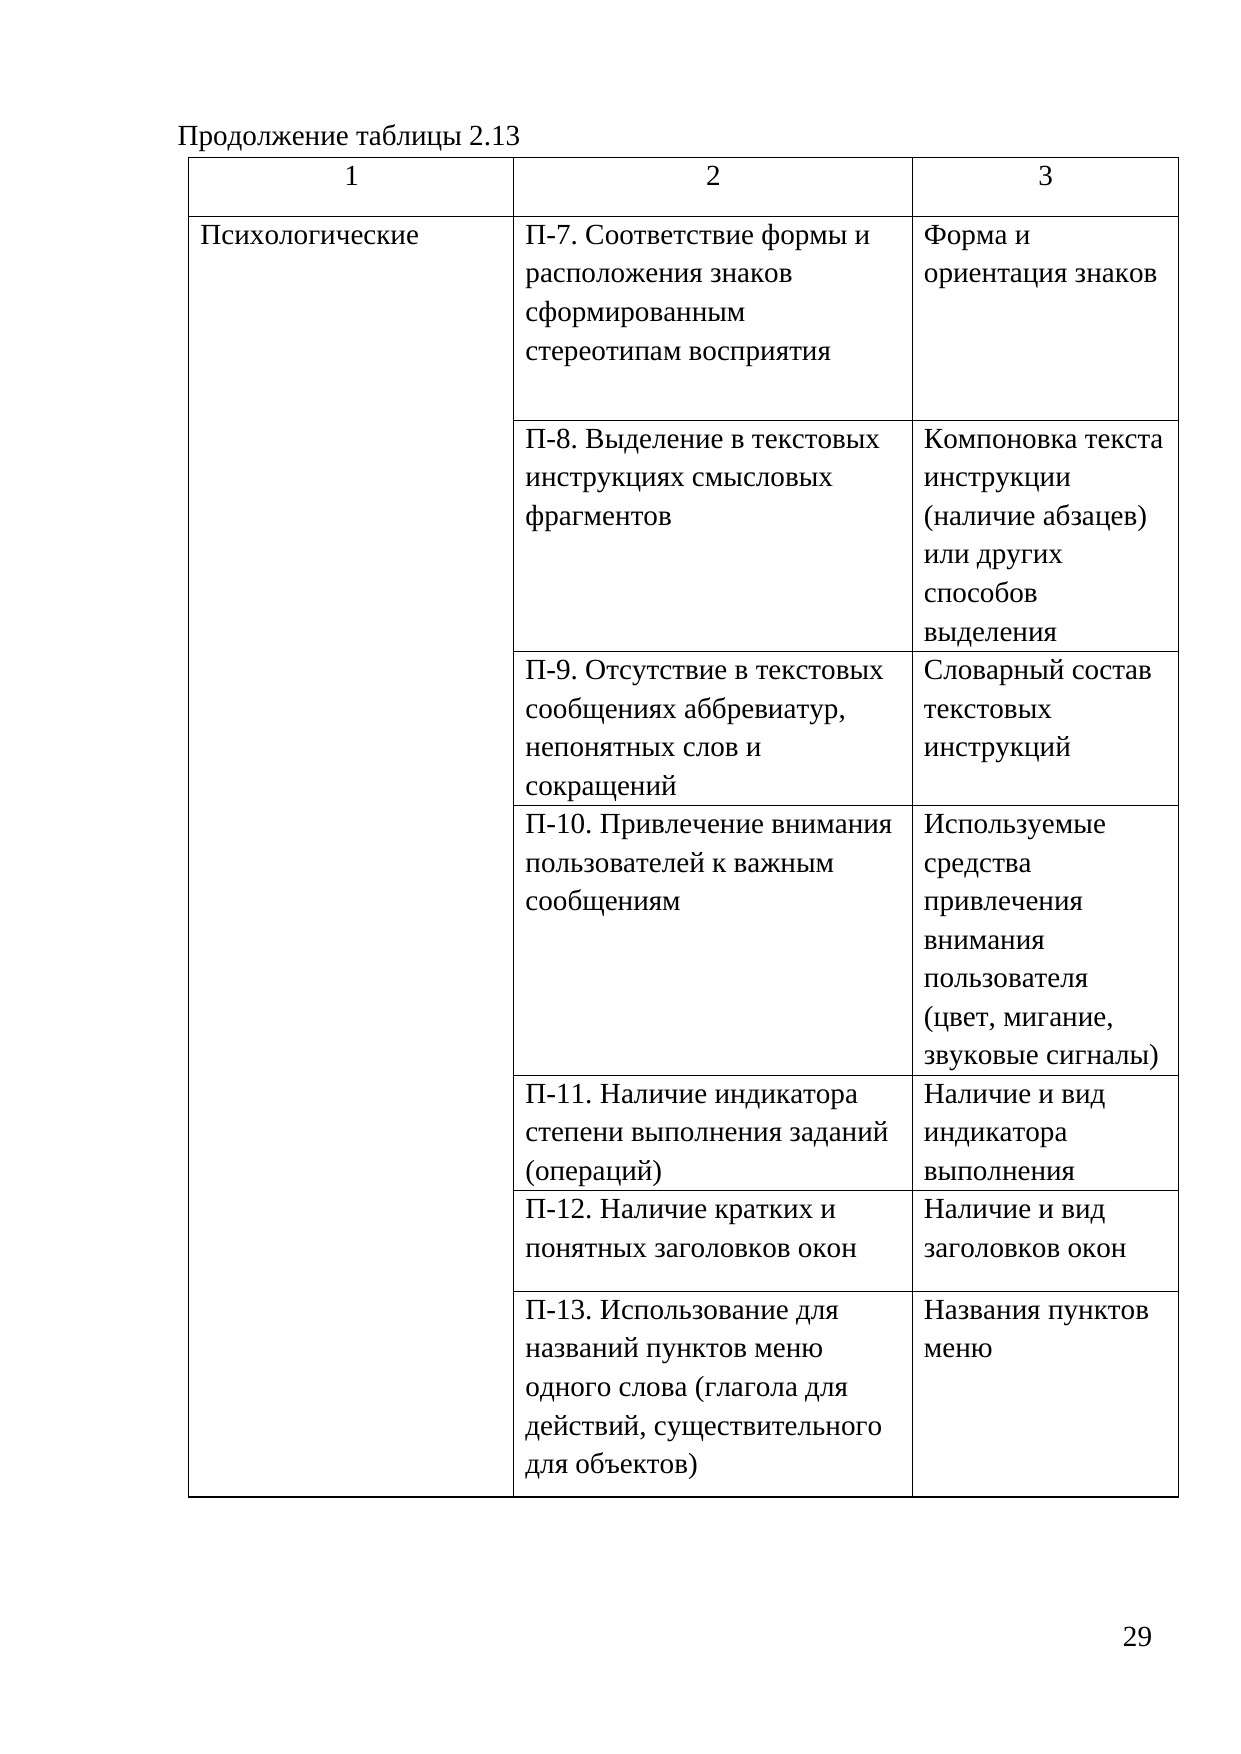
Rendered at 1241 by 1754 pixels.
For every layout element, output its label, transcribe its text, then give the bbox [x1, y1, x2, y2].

table_cell П-10. Привлечение внимания пользователей к важным сообщениям [514, 806, 912, 1075]
table_cell Форма и ориентация знаков [913, 217, 1178, 420]
table_header 3 [913, 158, 1178, 216]
table_cell П-12. Наличие кратких и понятных заголовков окон [514, 1191, 912, 1291]
table_cell П-11. Наличие индикатора степени выполнения заданий (операций) [514, 1076, 912, 1190]
table_cell Наличие и вид индикатора выполнения [913, 1076, 1178, 1190]
table_cell П-9. Отсутствие в текстовых сообщениях аббревиатур, непонятных слов и сокращений [514, 652, 912, 805]
table_cell Используемые средства привлечения внимания пользователя (цвет, мигание, звуковые сигналы) [913, 806, 1178, 1075]
table_cell П-8. Выделение в текстовых инструкциях смысловых фрагментов [514, 421, 912, 651]
table_cell Названия пунктов меню [913, 1292, 1178, 1496]
table_cell П-7. Соответствие формы и расположения знаков сформированным стереотипам восприятия [514, 217, 912, 420]
table_cell Психологические [189, 217, 513, 1496]
table_cell Словарный состав текстовых инструкций [913, 652, 1178, 805]
text Продолжение таблицы 2.13 [177, 118, 1152, 152]
table_cell Наличие и вид заголовков окон [913, 1191, 1178, 1291]
table_header 1 [189, 158, 513, 216]
table_cell Компоновка текста инструкции (наличие абзацев) или других способов выделения [913, 421, 1178, 651]
table_cell П-13. Использование для названий пунктов меню одного слова (глагола для действий, существительного для объектов) [514, 1292, 912, 1496]
table_header 2 [514, 158, 912, 216]
